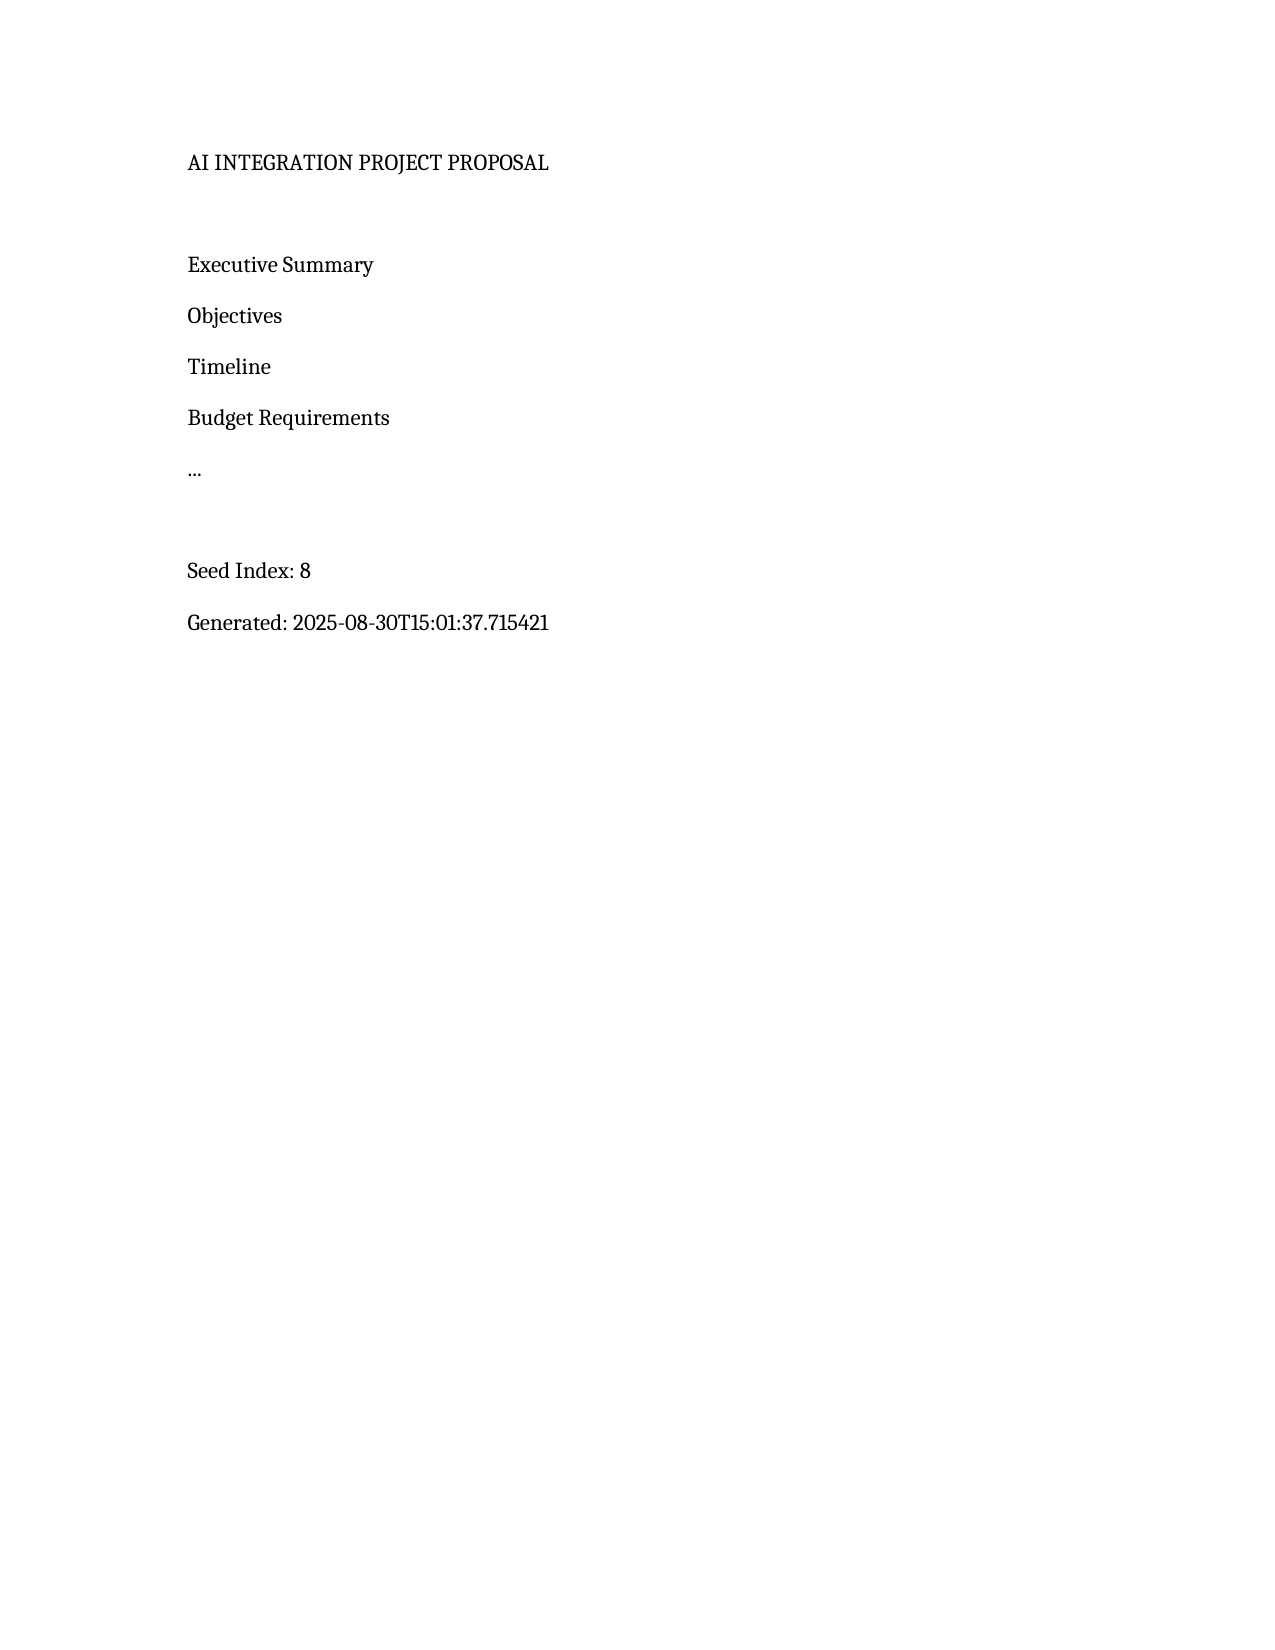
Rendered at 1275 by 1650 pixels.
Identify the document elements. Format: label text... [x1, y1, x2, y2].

text Seed Index: 8 [187, 558, 1087, 585]
text Generated: 2025-08-30T15:01:37.715421 [187, 609, 1087, 636]
text Timeline [187, 354, 1087, 381]
text Executive Summary [187, 252, 1087, 278]
text ... [187, 456, 1087, 483]
text AI INTEGRATION PROJECT PROPOSAL [187, 150, 1087, 176]
text Objectives [187, 303, 1087, 329]
text Budget Requirements [187, 405, 1087, 432]
